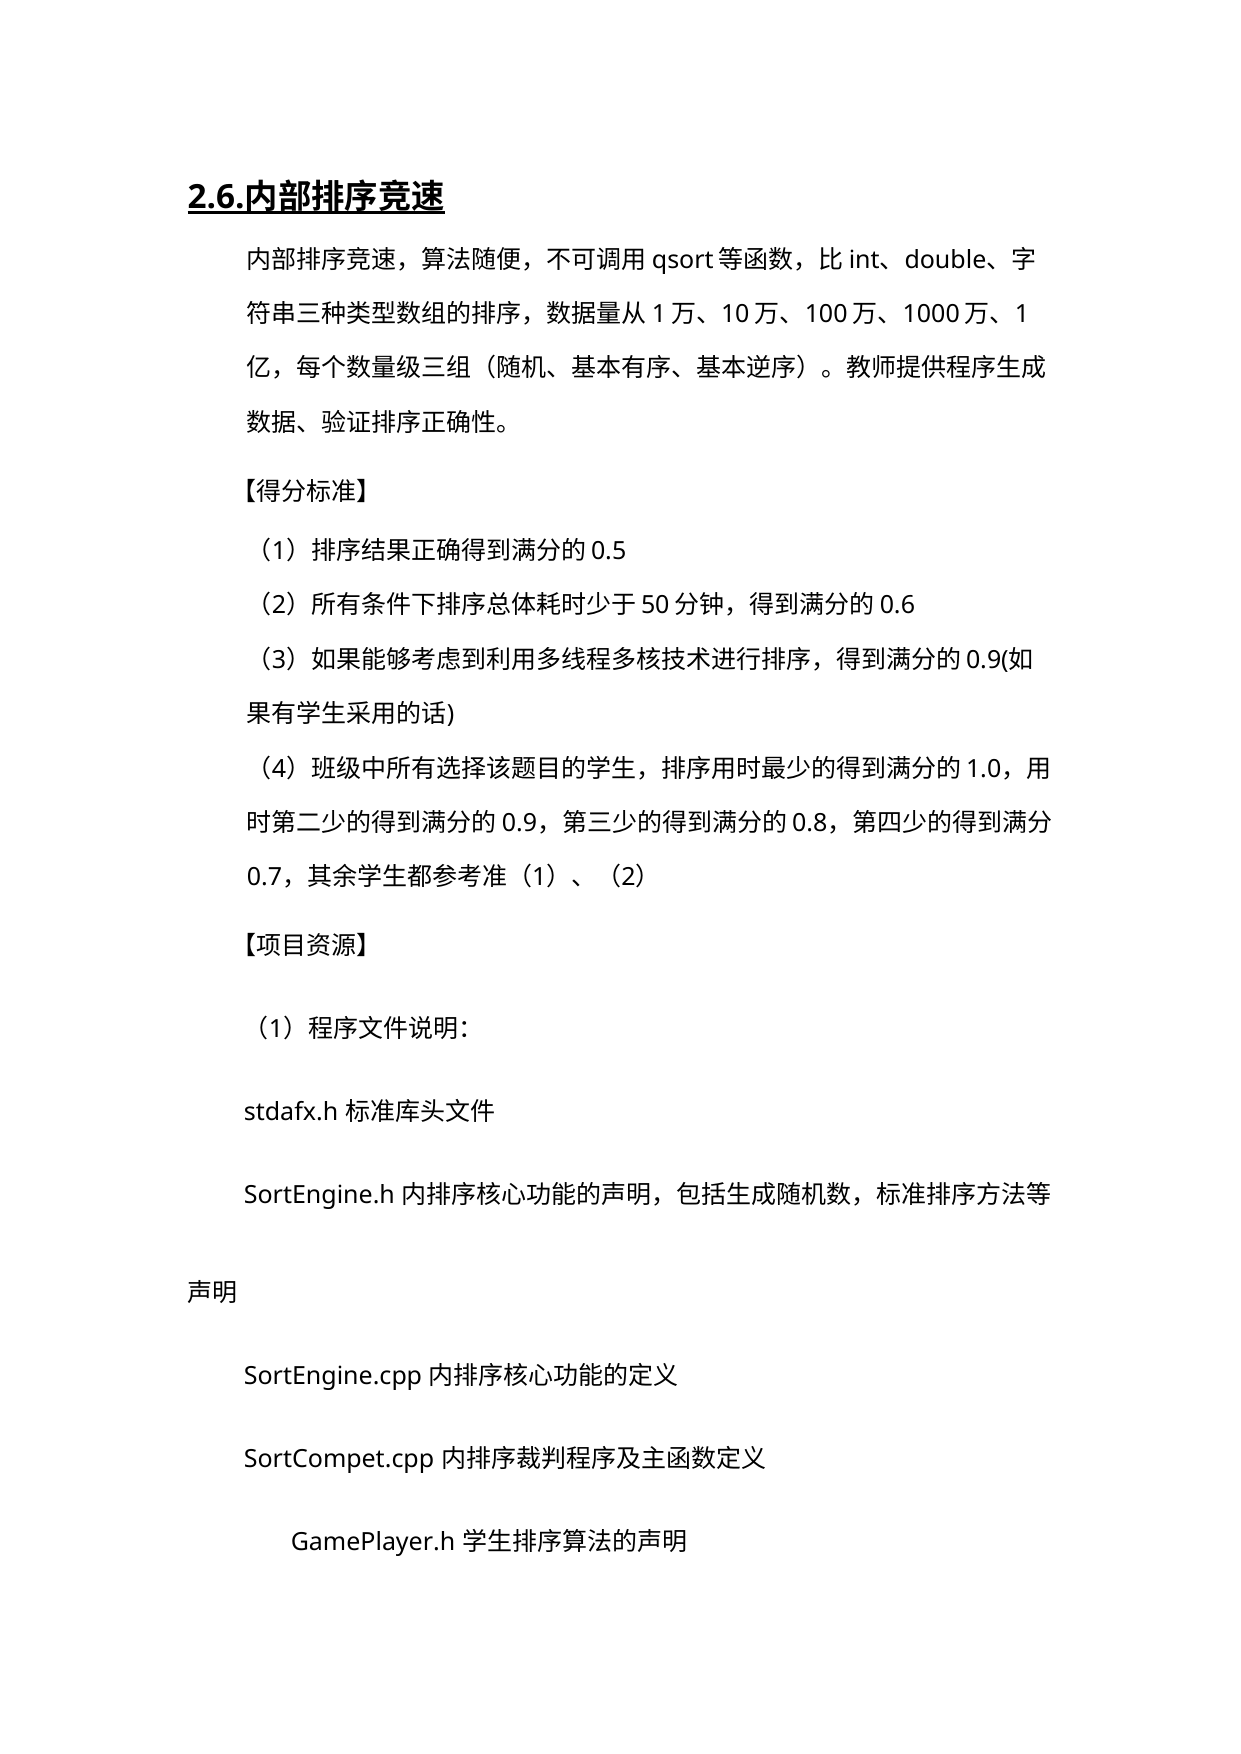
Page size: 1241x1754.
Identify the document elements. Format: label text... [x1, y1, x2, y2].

list （2）所有条件下排序总体耗时少于50分钟，得到满分的0.6 [247, 585, 1053, 621]
text GamePlayer.h 学生排序算法的声明 [262, 1507, 1053, 1572]
text SortCompet.cpp 内排序裁判程序及主函数定义 [187, 1424, 1053, 1489]
list （1）排序结果正确得到满分的0.5 [247, 531, 1053, 567]
text 【项目资源】 [187, 911, 1053, 976]
text 2.6.内部排序竞速 [187, 162, 1053, 227]
list （4）班级中所有选择该题目的学生，排序用时最少的得到满分的1.0，用时第二少的得到满分的0.9，第三少的得到满分的0.8，第四少的得到满分0.7，其余学生都参考准（1）、（2） [247, 748, 1053, 893]
text SortEngine.h 内排序核心功能的声明，包括生成随机数，标准排序方法等声明 [187, 1161, 1053, 1323]
text （1）程序文件说明： [187, 994, 1053, 1059]
list 内部排序竞速，算法随便，不可调用qsort等函数，比int、double、字符串三种类型数组的排序，数据量从1万、10万、100万、1000万、1亿，每个数量级三组（随机、基本有序、基本逆序）。教师提供程序生成数据、验证排序正确性。 [247, 239, 1053, 438]
text SortEngine.cpp 内排序核心功能的定义 [187, 1341, 1053, 1406]
text 【得分标准】 [187, 457, 1053, 522]
text stdafx.h 标准库头文件 [187, 1077, 1053, 1142]
list （3）如果能够考虑到利用多线程多核技术进行排序，得到满分的0.9(如果有学生采用的话) [247, 639, 1053, 730]
